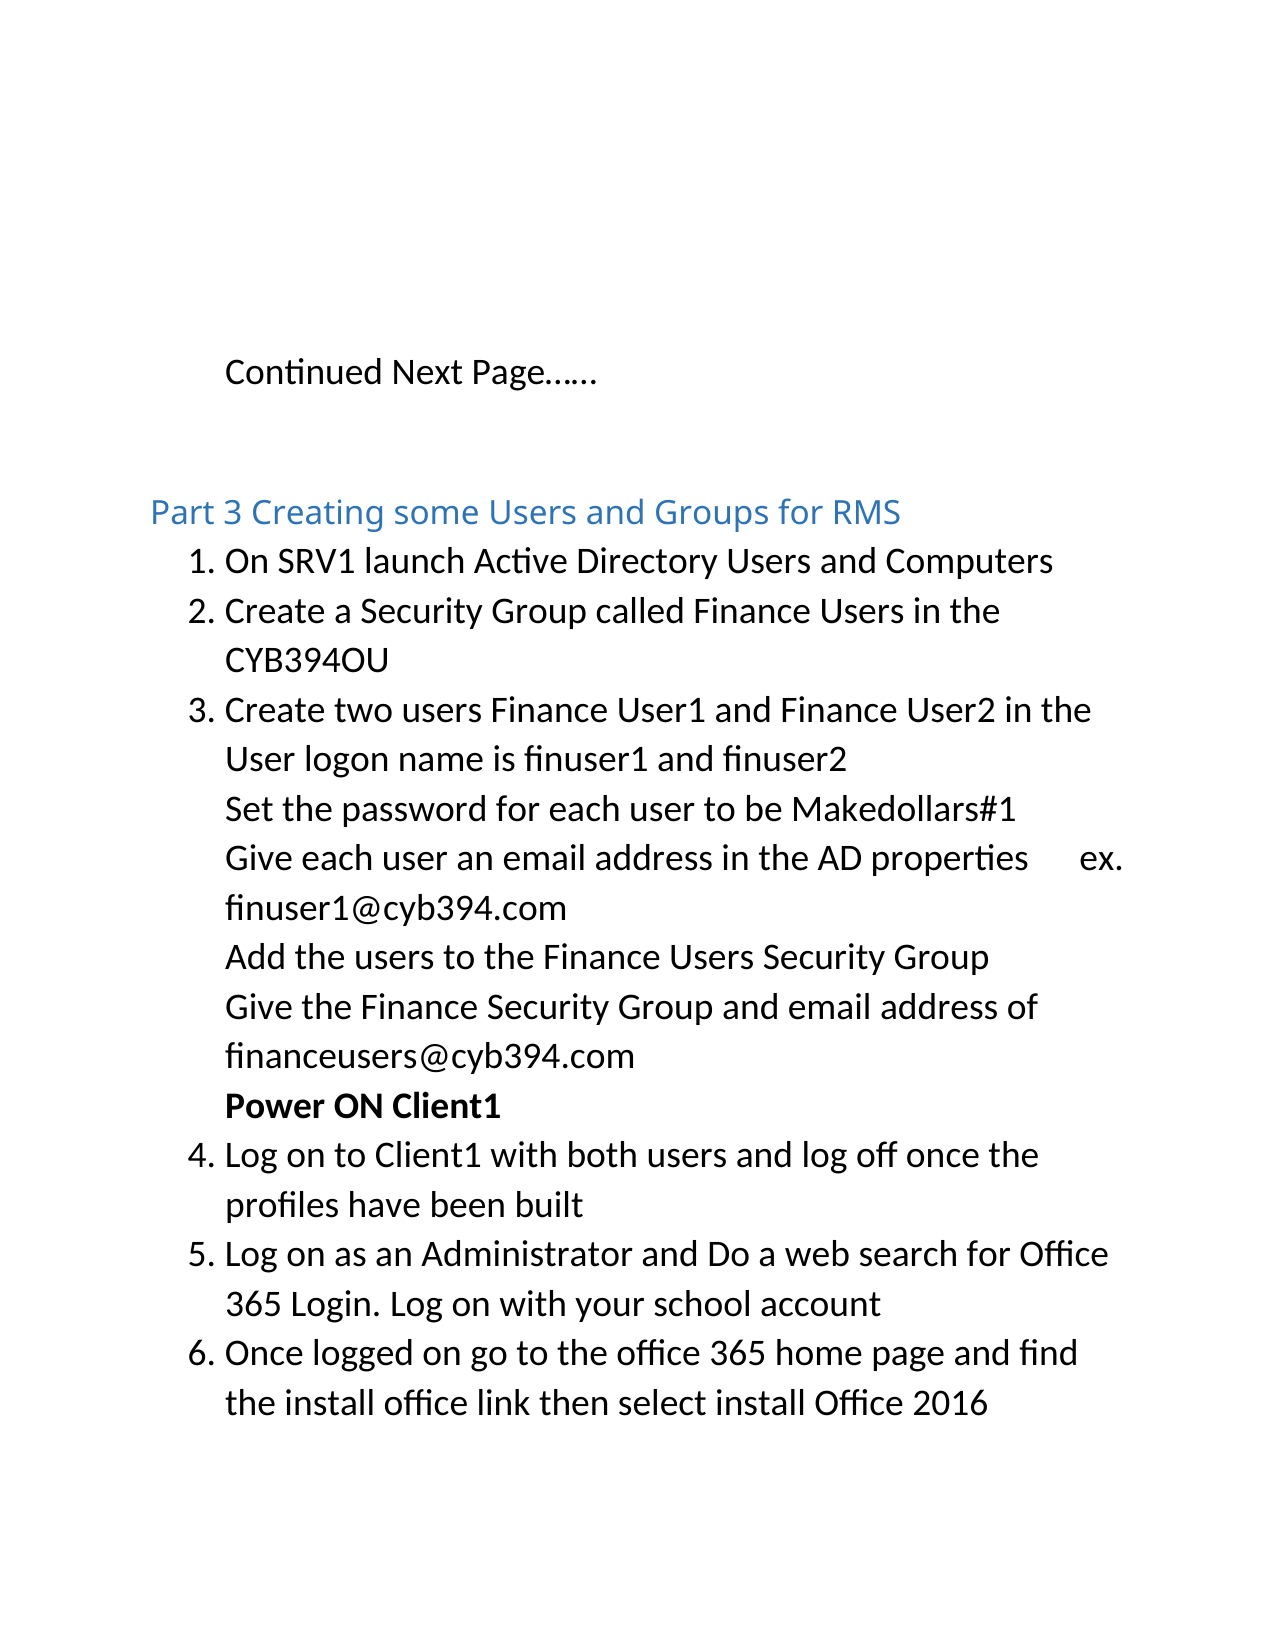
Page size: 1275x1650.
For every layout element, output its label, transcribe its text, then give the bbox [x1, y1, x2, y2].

list Give each user an email address in the AD properties ex. finuser1@cyb394.com [225, 834, 1125, 930]
list Set the password for each user to be Makedollars#1 [225, 785, 1125, 831]
list Give the Finance Security Group and email address of [225, 983, 1125, 1029]
list User logon name is finuser1 and finuser2 [225, 735, 1125, 781]
list On SRV1 launch Active Directory Users and Computers [187, 537, 1125, 583]
list Create two users Finance User1 and Finance User2 in the [187, 686, 1125, 732]
list financeusers@cyb394.com [225, 1032, 1125, 1078]
list Once logged on go to the office 365 home page and find the install office link then select install Office 2016 [187, 1329, 1125, 1424]
list Continued Next Page…… [225, 348, 1125, 394]
subtitle Part 3 Creating some Users and Groups for RMS [150, 488, 1125, 534]
list Create a Security Group called Finance Users in the CYB394OU [187, 587, 1125, 682]
list Add the users to the Finance Users Security Group [225, 933, 1125, 979]
list Power ON Client1 [225, 1082, 1125, 1128]
list Log on as an Administrator and Do a web search for Office 365 Login. Log on with your school account [187, 1230, 1125, 1326]
list Log on to Client1 with both users and log off once the profiles have been built [187, 1131, 1125, 1227]
